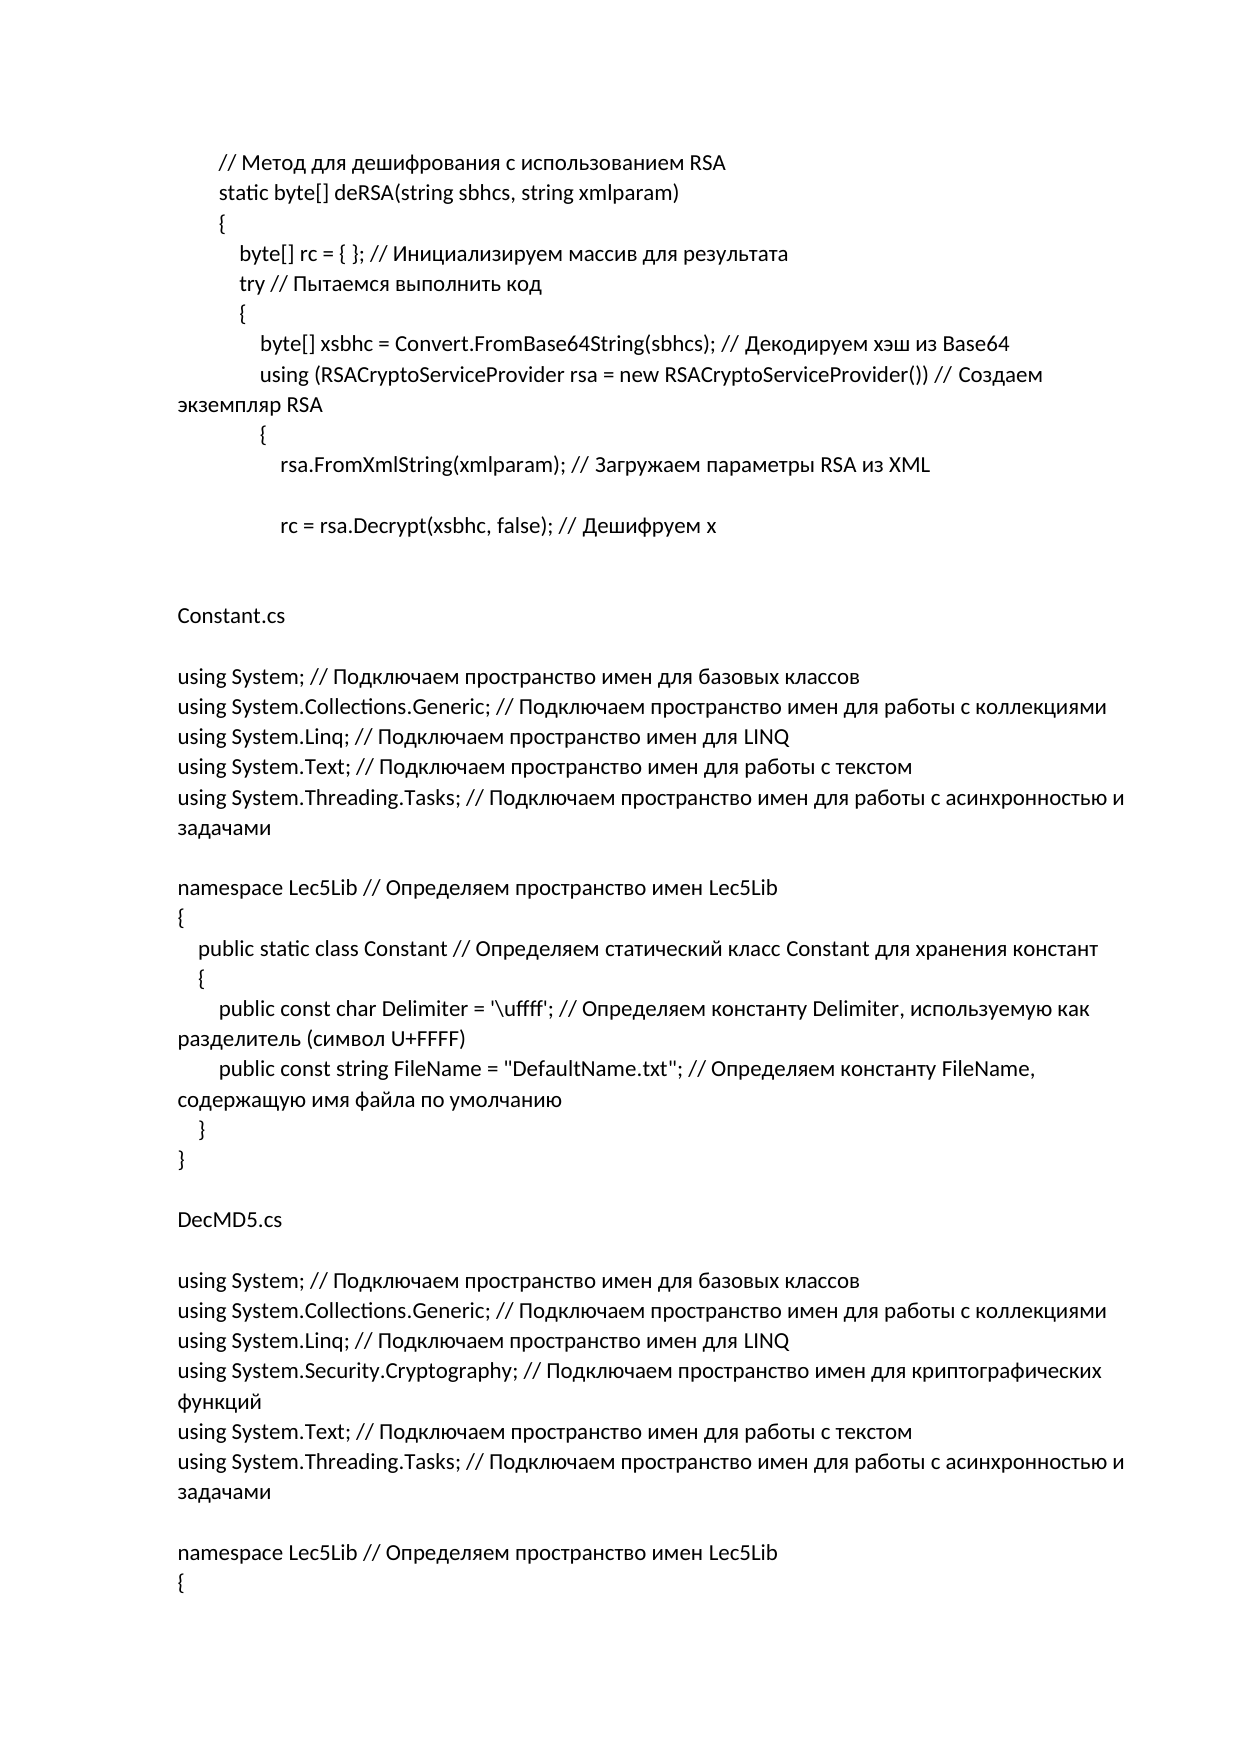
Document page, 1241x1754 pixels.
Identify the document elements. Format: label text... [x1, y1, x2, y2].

text using System.Threading.Tasks; // Подключаем пространство имен для работы с асинхронностью и задачами [177, 1447, 1152, 1506]
text namespace Lec5Lib // Определяем пространство имен Lec5Lib [177, 1538, 1152, 1566]
text { [177, 209, 1152, 237]
text using (RSACryptoServiceProvider rsa = new RSACryptoServiceProvider()) // Создаем экземпляр RSA [177, 360, 1152, 418]
text public const string FileName = "DefaultName.txt"; // Определяем константу FileName, содержащую имя файла по умолчанию [177, 1054, 1152, 1113]
text public const char Delimiter = '\uffff'; // Определяем константу Delimiter, используемую как разделитель (символ U+FFFF) [177, 994, 1152, 1052]
text } [177, 1145, 1152, 1173]
text rc = rsa.Decrypt(xsbhc, false); // Дешифруем х [177, 511, 1152, 539]
text using System.Text; // Подключаем пространство имен для работы с текстом [177, 1417, 1152, 1445]
text DecMD5.cs [177, 1206, 1152, 1234]
text { [177, 964, 1152, 992]
text rsa.FromXmlString(xmlparam); // Загружаем параметры RSA из XML [177, 450, 1152, 478]
text using System; // Подключаем пространство имен для базовых классов [177, 1266, 1152, 1294]
text byte[] xsbhc = Convert.FromBase64String(sbhcs); // Декодируем хэш из Base64 [177, 329, 1152, 358]
text using System.Linq; // Подключаем пространство имен для LINQ [177, 1326, 1152, 1354]
text { [177, 903, 1152, 932]
text { [177, 420, 1152, 448]
text Сonstant.cs [177, 601, 1152, 629]
text { [177, 299, 1152, 327]
text // Метод для дешифрования с использованием RSA [177, 148, 1152, 176]
text namespace Lec5Lib // Определяем пространство имен Lec5Lib [177, 873, 1152, 901]
text using System; // Подключаем пространство имен для базовых классов [177, 662, 1152, 690]
text using System.Text; // Подключаем пространство имен для работы с текстом [177, 752, 1152, 781]
text using System.Security.Cryptography; // Подключаем пространство имен для криптографических функций [177, 1357, 1152, 1415]
text try // Пытаемся выполнить код [177, 269, 1152, 297]
text using System.Collections.Generic; // Подключаем пространство имен для работы с коллекциями [177, 692, 1152, 720]
text using System.Collections.Generic; // Подключаем пространство имен для работы с коллекциями [177, 1296, 1152, 1324]
text using System.Linq; // Подключаем пространство имен для LINQ [177, 722, 1152, 750]
text { [177, 1568, 1152, 1596]
text using System.Threading.Tasks; // Подключаем пространство имен для работы с асинхронностью и задачами [177, 783, 1152, 841]
text public static class Constant // Определяем статический класс Constant для хранения констант [177, 934, 1152, 962]
text } [177, 1115, 1152, 1143]
text static byte[] deRSA(string sbhcs, string xmlparam) [177, 178, 1152, 207]
text byte[] rc = { }; // Инициализируем массив для результата [177, 239, 1152, 267]
